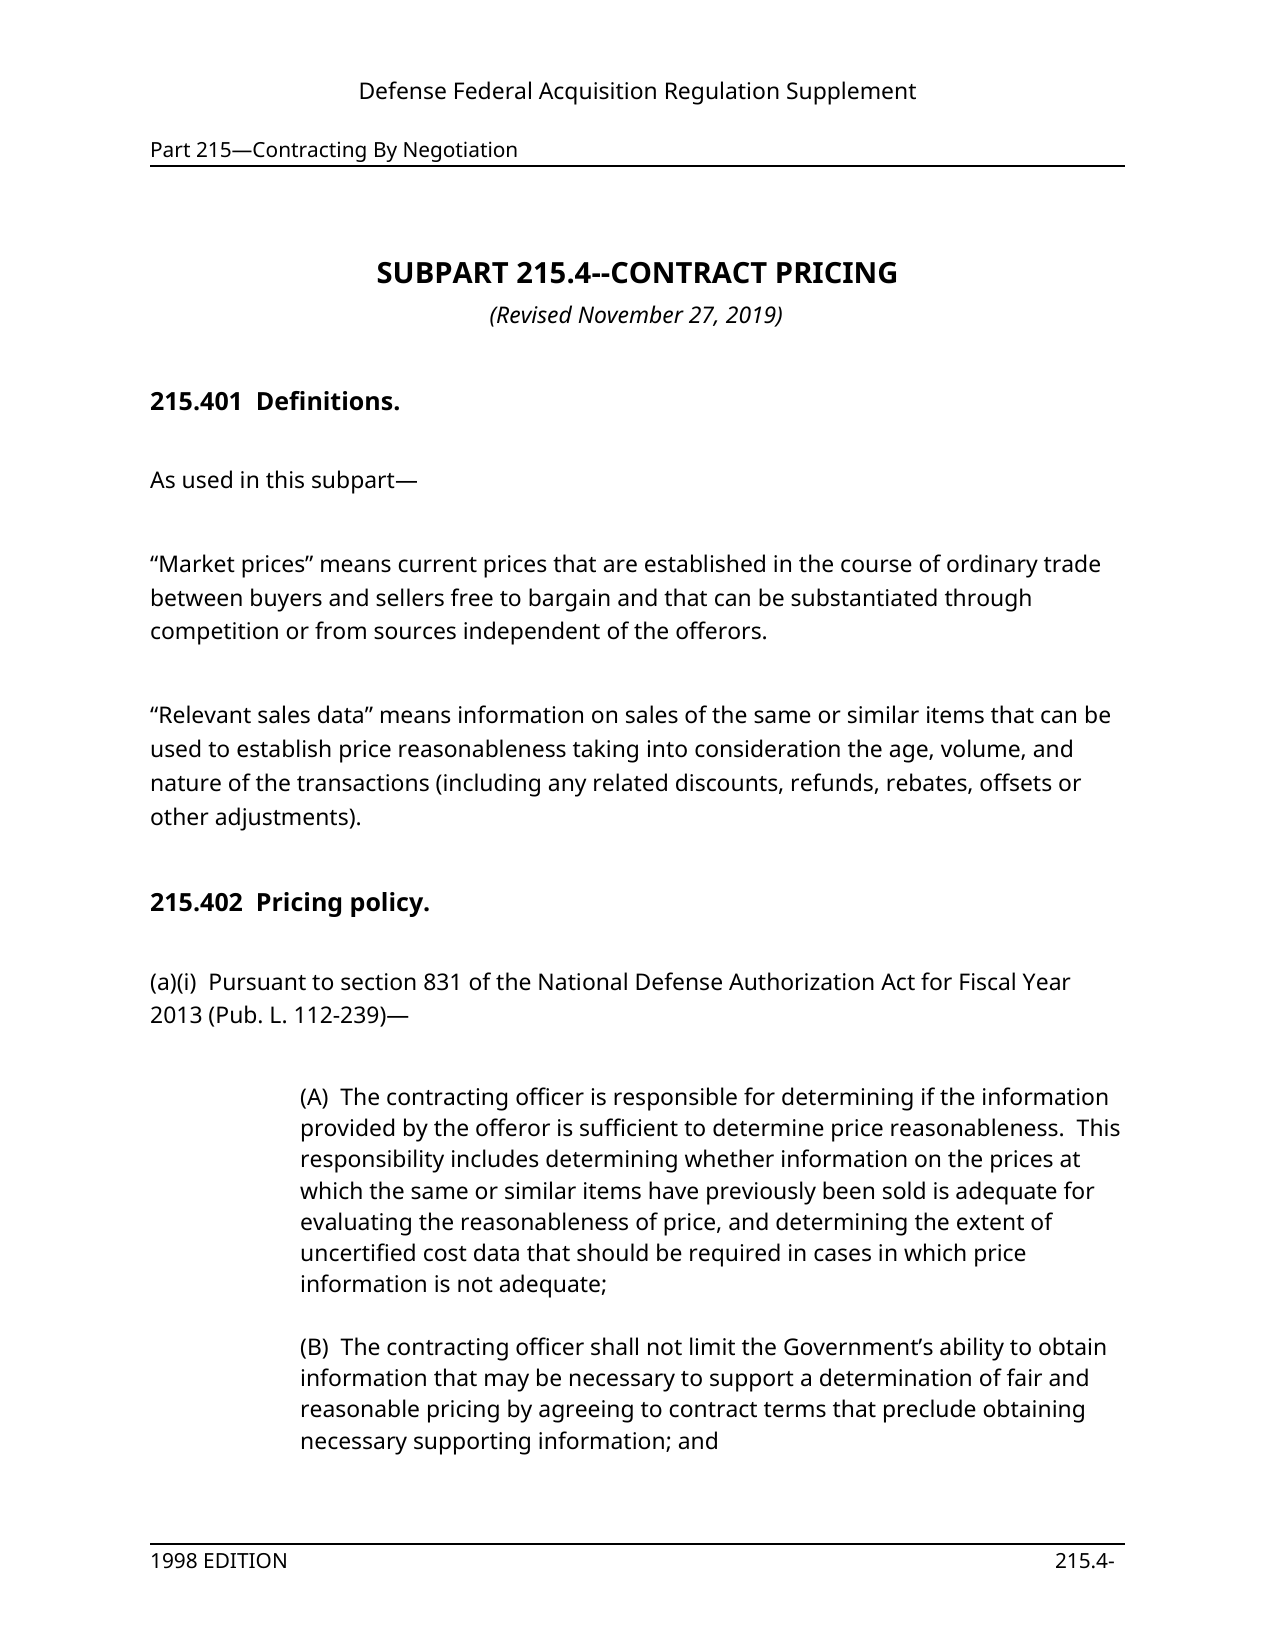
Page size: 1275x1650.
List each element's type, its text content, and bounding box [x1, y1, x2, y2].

list (a)(i) Pursuant to section 831 of the National Defense Authorization Act for Fiscal Year 2013 (Pub. L. 112-239)— [150, 932, 1125, 1030]
list (A) The contracting officer is responsible for determining if the information provided by the offeror is sufficient to determine price reasonableness. This responsibility includes determining whether information on the prices at which the same or similar items have previously been sold is adequate for evaluating the reasonableness of price, and determining the extent of uncertified cost data that should be required in cases in which price information is not adequate; [262, 1049, 1125, 1299]
subtitle 215.402 Pricing policy. [150, 851, 1125, 919]
text “Market prices” means current prices that are established in the course of ordinary trade between buyers and sellers free to bargain and that can be substantiated through competition or from sources independent of the offerors. [150, 514, 1125, 646]
subtitle SUBPART 215.4--CONTRACT PRICING [150, 253, 1125, 292]
text “Relevant sales data” means information on sales of the same or similar items that can be used to establish price reasonableness taking into consideration the age, volume, and nature of the transactions (including any related discounts, refunds, rebates, offsets or other adjustments). [150, 666, 1125, 832]
text (Revised November 27, 2019) [150, 299, 1125, 330]
list (B) The contracting officer shall not limit the Government’s ability to obtain information that may be necessary to support a determination of fair and reasonable pricing by agreeing to contract terms that preclude obtaining necessary supporting information; and [262, 1299, 1125, 1456]
text As used in this subpart— [150, 430, 1125, 495]
subtitle 215.401 Definitions. [150, 349, 1125, 417]
